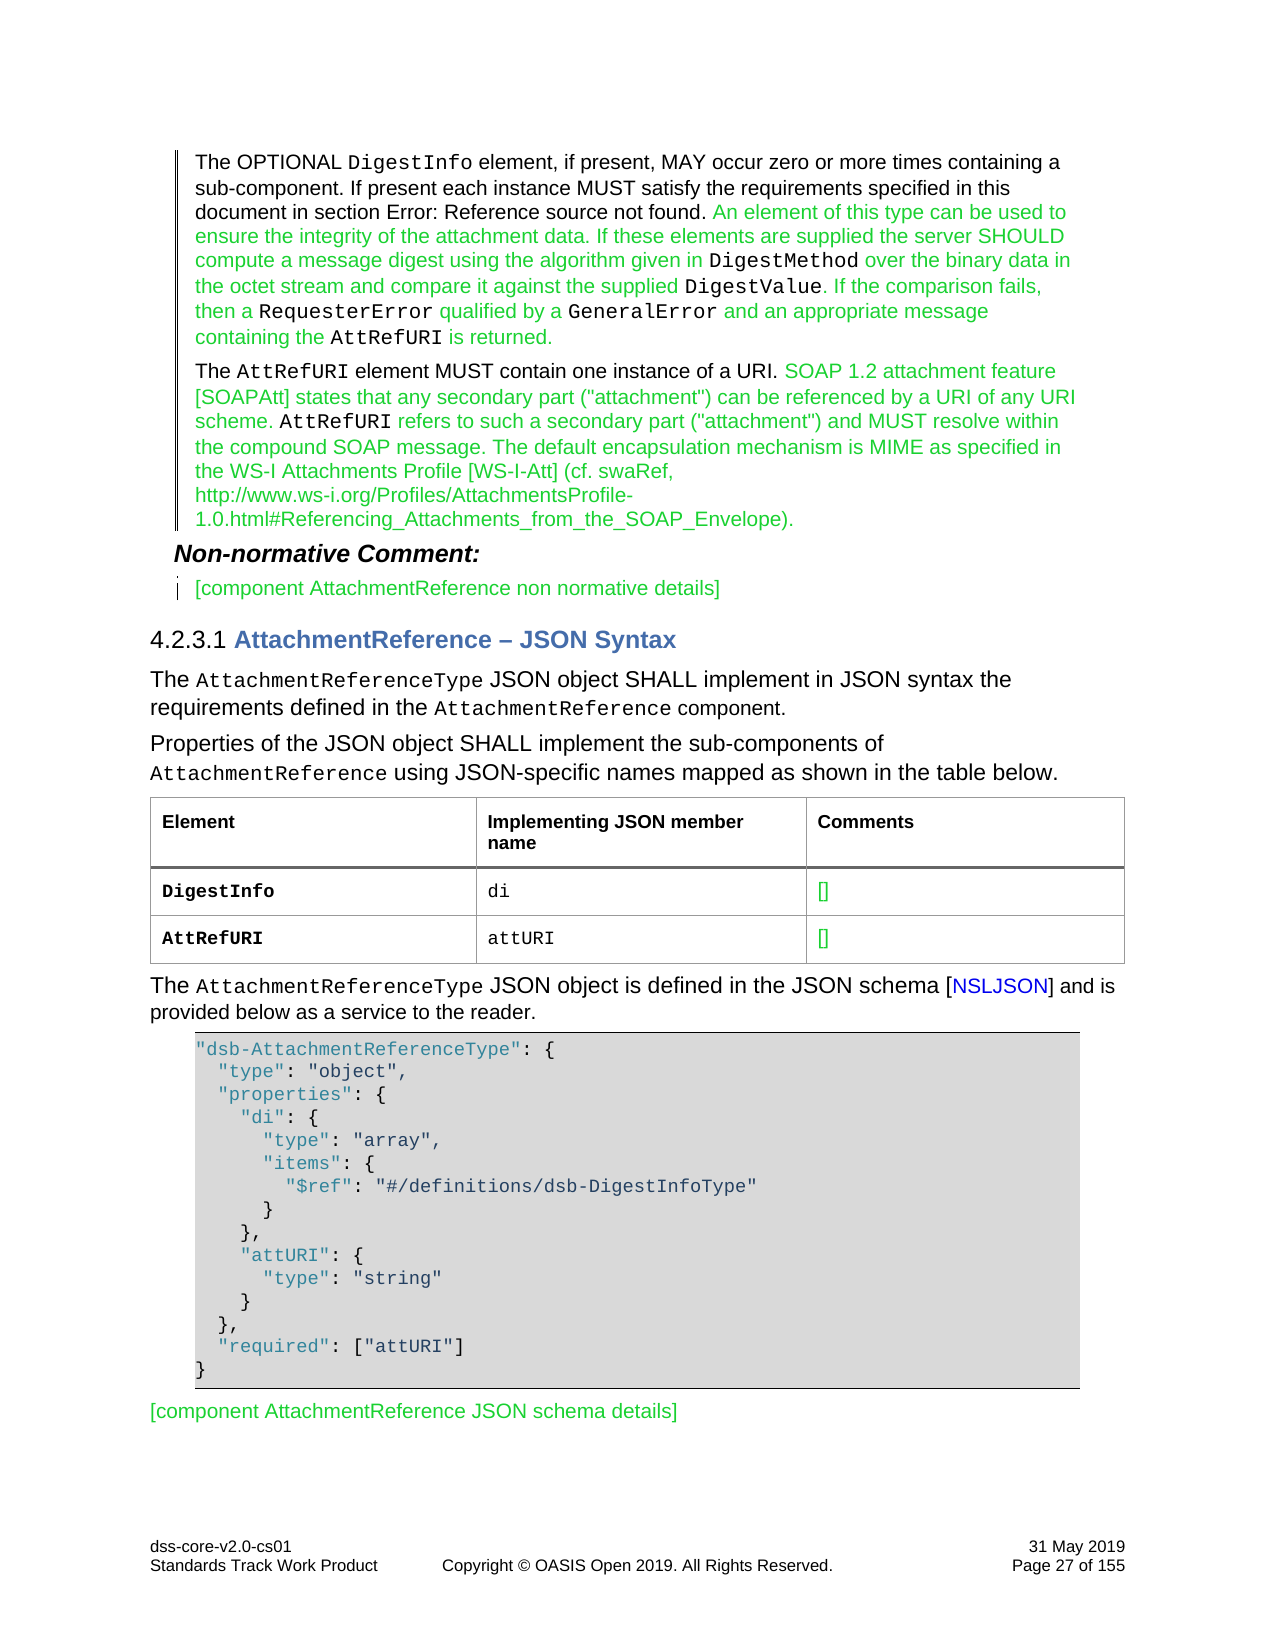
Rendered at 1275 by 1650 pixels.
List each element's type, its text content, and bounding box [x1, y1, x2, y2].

text } [195, 1284, 1080, 1307]
text } [195, 1192, 1080, 1215]
text The AttRefURI element MUST contain one instance of a URI. [178, 359, 1080, 531]
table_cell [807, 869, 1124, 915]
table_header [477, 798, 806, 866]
text } [195, 1353, 1080, 1388]
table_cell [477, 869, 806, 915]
text The AttachmentReferenceType JSON object is defined in the JSON schema [NSLJSON] and is provided below as a service to the reader. [150, 972, 1125, 1024]
text }, [195, 1215, 1080, 1238]
subtitle AttachmentReference – JSON Syntax [150, 625, 1125, 654]
text "type": "string" [195, 1261, 1080, 1284]
text "$ref": "#/definitions/dsb-DigestInfoType" [195, 1169, 1080, 1192]
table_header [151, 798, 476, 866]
text "dsb-AttachmentReferenceType": { [195, 1033, 1080, 1055]
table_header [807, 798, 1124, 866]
text "items": { [195, 1147, 1080, 1169]
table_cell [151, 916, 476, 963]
text "type": "object", [195, 1055, 1080, 1078]
text Properties of the JSON object SHALL implement the sub-components of AttachmentReference using JSON-specific names mapped as shown in the table below. [150, 730, 1125, 786]
text "di": { [195, 1101, 1080, 1124]
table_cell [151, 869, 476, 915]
subtitle Non-normative Comment: [174, 539, 1125, 568]
text "properties": { [195, 1078, 1080, 1101]
text The AttachmentReferenceType JSON object SHALL implement in JSON syntax the requirements defined in the AttachmentReference component. [150, 666, 1125, 722]
text "attURI": { [195, 1238, 1080, 1261]
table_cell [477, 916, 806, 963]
text The OPTIONAL DigestInfo element, if present, MAY occur zero or more times containing a sub-component. If present each instance MUST satisfy the requirements specified in this document in section DigestInfo. [178, 150, 1080, 351]
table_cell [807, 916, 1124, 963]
text "type": "array", [195, 1124, 1080, 1147]
text }, [195, 1307, 1080, 1330]
text "required": ["attURI"] [195, 1330, 1080, 1353]
